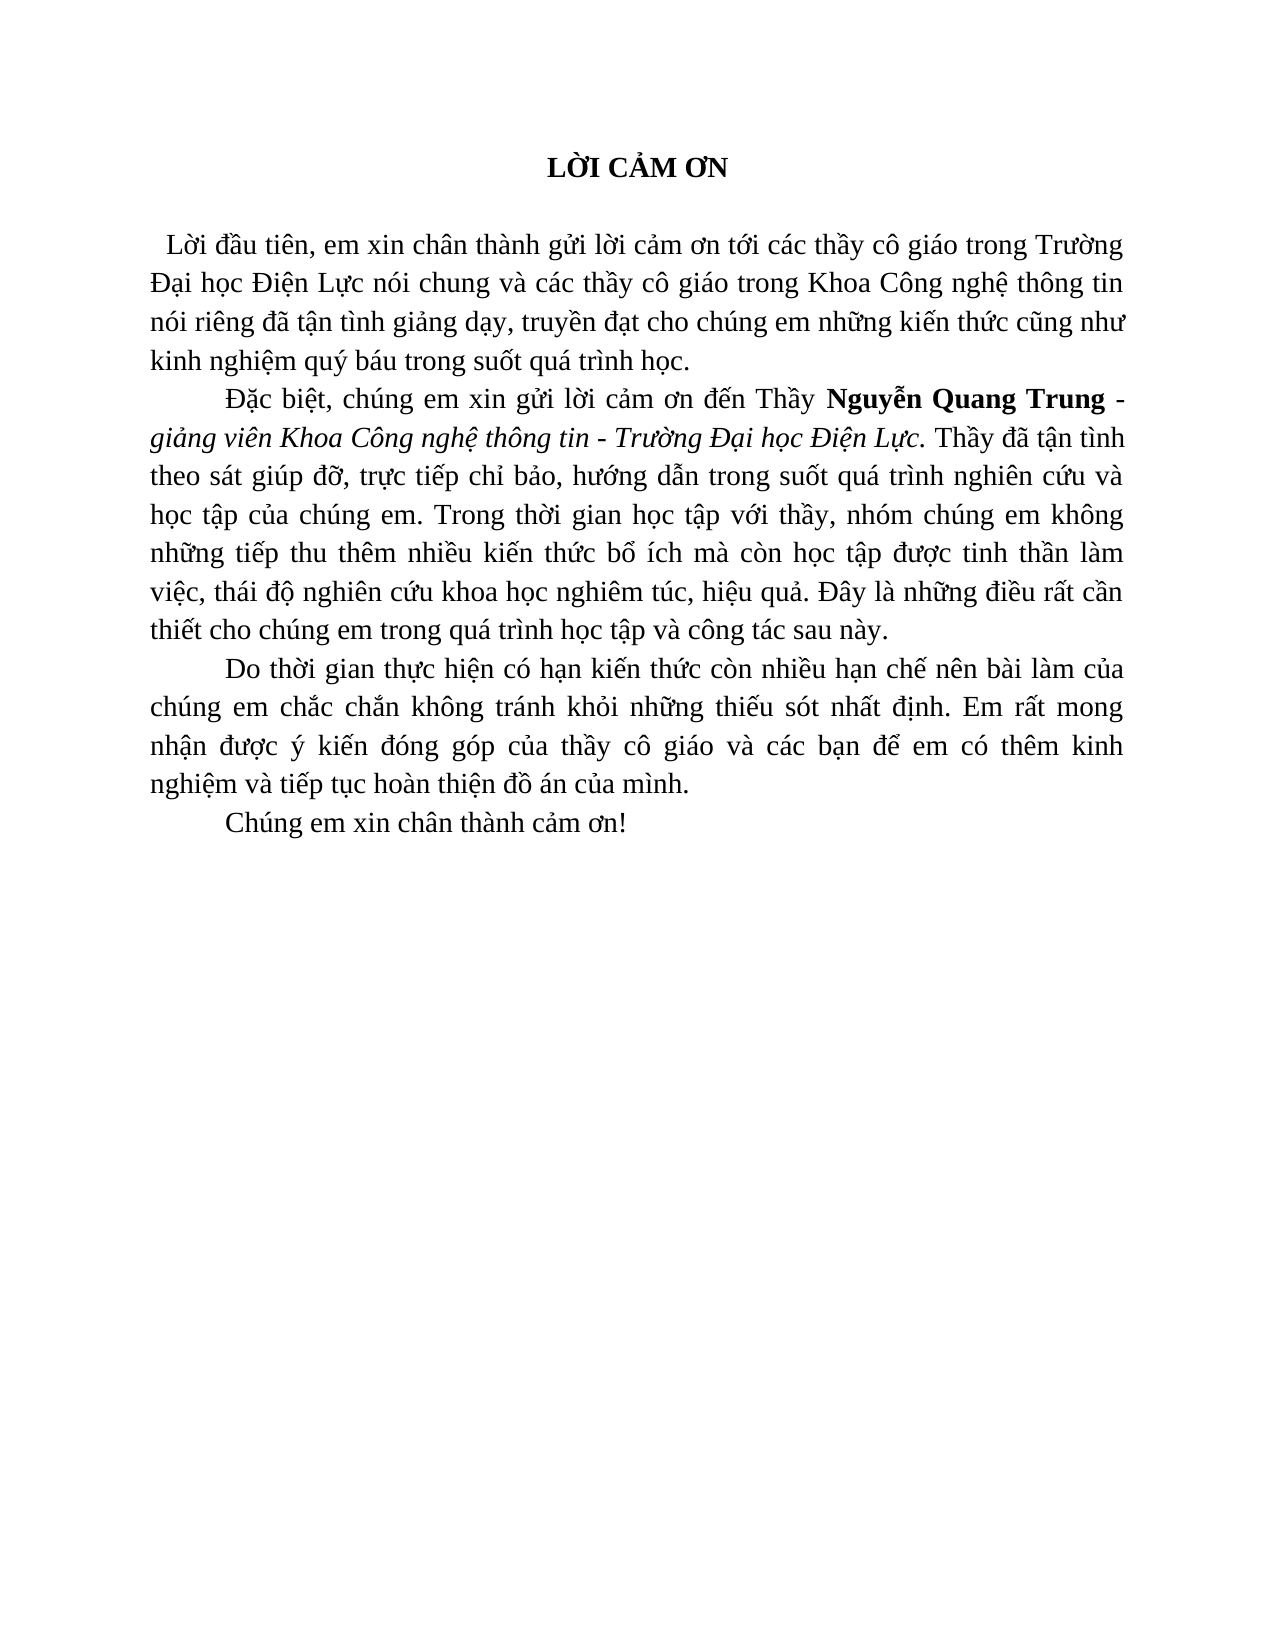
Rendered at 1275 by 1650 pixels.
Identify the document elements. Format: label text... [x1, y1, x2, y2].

text LỜI CẢM ƠN [150, 150, 1125, 183]
text Do thời gian thực hiện có hạn kiến thức còn nhiều hạn chế nên bài làm của chúng em chắc chắn không tránh khỏi những thiếu sót nhất định. Em rất mong nhận được ý kiến đóng góp của thầy cô giáo và các bạn để em có thêm kinh nghiệm và tiếp tục hoàn thiện đồ án của mình. [150, 651, 1125, 800]
text Lời đầu tiên, em xin chân thành gửi lời cảm ơn tới các thầy cô giáo trong Trường Đại học Điện Lực nói chung và các thầy cô giáo trong Khoa Công nghệ thông tin nói riêng đã tận tình giảng dạy, truyền đạt cho chúng em những kiến thức cũng như kinh nghiệm quý báu trong suốt quá trình học. [150, 227, 1125, 376]
text Đặc biệt, chúng em xin gửi lời cảm ơn đến Thầy Nguyễn Quang Trung - giảng viên Khoa Công nghệ thông tin - Trường Đại học Điện Lực. Thầy đã tận tình theo sát giúp đỡ, trực tiếp chỉ bảo, hướng dẫn trong suốt quá trình nghiên cứu và học tập của chúng em. Trong thời gian học tập với thầy, nhóm chúng em không những tiếp thu thêm nhiều kiến thức bổ ích mà còn học tập được tinh thần làm việc, thái độ nghiên cứu khoa học nghiêm túc, hiệu quả. Đây là những điều rất cần thiết cho chúng em trong quá trình học tập và công tác sau này. [150, 381, 1125, 646]
text Chúng em xin chân thành cảm ơn! [150, 805, 1125, 839]
